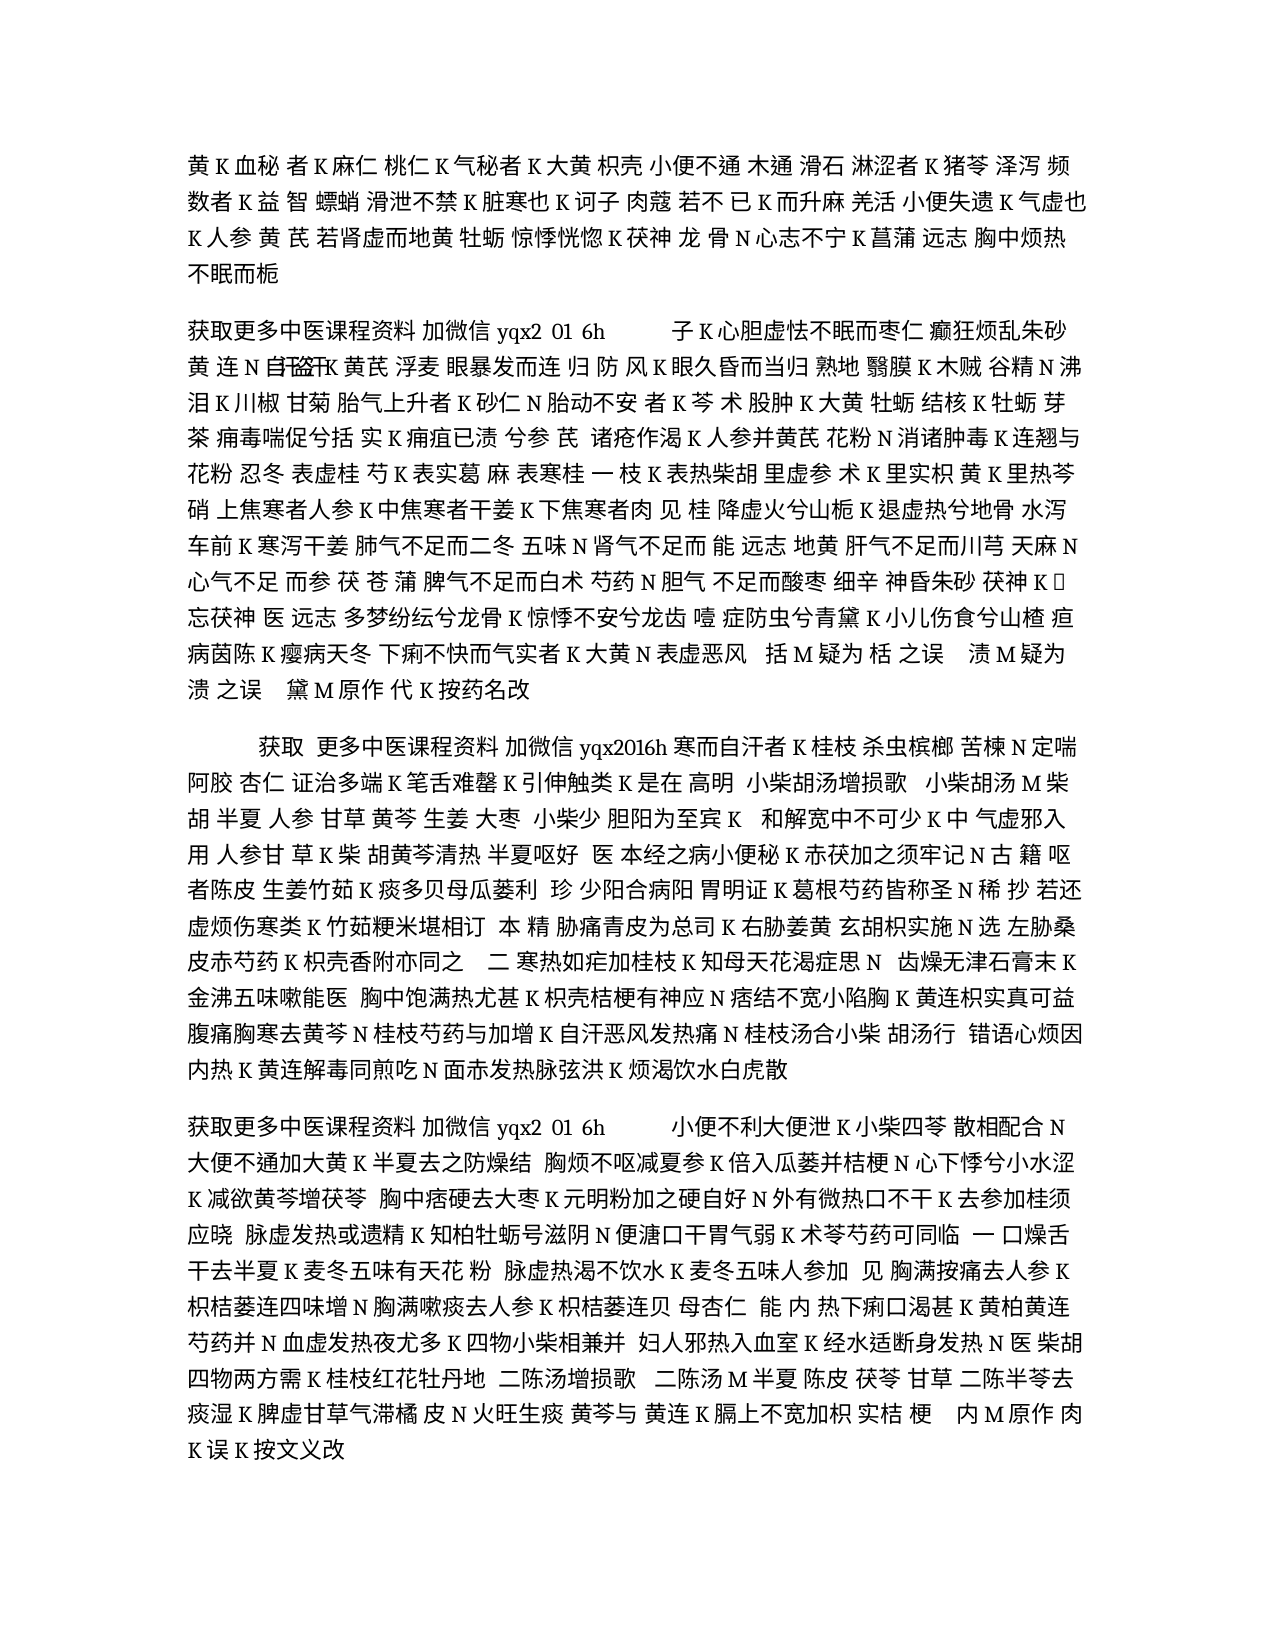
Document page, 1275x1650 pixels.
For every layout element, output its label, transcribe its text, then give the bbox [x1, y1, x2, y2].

text 获取 更多中医课程资料 加微信 yqx2016h 寒而自汗者K桂枝 杀虫槟榔 苦楝N定喘阿胶 杏仁 证治多端K笔舌难罄K引伸触类K是在 高明 小柴胡汤增损歌 小柴胡汤M柴胡 半夏 人参 甘草 黄芩 生姜 大枣 小柴少 胆阳为至宾K 和解宽中不可少K 中 气虚邪入用 人参甘 草K 柴 胡黄芩清热 半夏呕好 医 本经之病小便秘K 赤茯加之须牢记N 古 籍 呕者陈皮 生姜竹茹K 痰多贝母瓜蒌利 珍 少阳合病阳 胃明证K 葛根芍药皆称圣N 稀 抄 若还虚烦伤寒类K 竹茹粳米堪相订 本 精 胁痛青皮为总司K 右胁姜黄 玄胡枳实施N 选 左胁桑皮赤芍药K 枳壳香附亦同之 二 寒热如疟加桂枝K 知母天花渴症思N 齿燥无津石膏末K 金沸五味嗽能医 胸中饱满热尤甚K 枳壳桔梗有神应N 痞结不宽小陷胸K 黄连枳实真可益 腹痛胸寒去黄芩N 桂枝芍药与加增K 自汗恶风发热痛N 桂枝汤合小柴 胡汤行 错语心烦因内热K 黄连解毒同煎吃N 面赤发热脉弦洪K 烦渴饮水白虎散 [187, 731, 1087, 1085]
text 获取更多中医课程资料 加微信 yqx2 01 6h 子K心胆虚怯不眠而枣仁 癫狂烦乱朱砂 黄 连N自汗盗汗K黄芪 浮麦 眼暴发而连 归 防 风K眼久昏而当归 熟地 翳膜K木贼 谷精N沸 泪K川椒 甘菊 胎气上升者K砂仁N胎动不安 者K芩 术 股肿K大黄 牡蛎 结核K牡蛎 芽 茶 痈毒喘促兮括 实K痈疽已渍 兮参 芪 诸疮作渴K人参并黄芪 花粉N消诸肿毒K连翘与 花粉 忍冬 表虚桂 芍K表实葛 麻 表寒桂 一 枝K表热柴胡 里虚参 术K里实枳 黄K里热芩 硝 上焦寒者人参K中焦寒者干姜K下焦寒者肉 见 桂 降虚火兮山栀K退虚热兮地骨 水泻车前K 寒泻干姜 肺气不足而二冬 五味N肾气不足而 能 远志 地黄 肝气不足而川芎 天麻N心气不足 而参 茯 苍 蒲 脾气不足而白术 芍药N胆气 不足而酸枣 细辛 神昏朱砂 茯神K健忘茯神 医 远志 多梦纷纭兮龙骨K惊悸不安兮龙齿 噎 症防虫兮青黛 K小儿伤食兮山楂 疸病茵陈K 瘿病天冬 下痢不快而气实者K大黄N表虚恶风 括M疑为 栝 之误 渍M疑为 溃 之误 黛M原作 代 K按药名改 [187, 314, 1087, 705]
text 获取更多中医课程资料 加微信 yqx2 01 6h 小便不利大便泄K 小柴四苓 散相配合N 大便不通加大黄K 半夏去之防燥结 胸烦不呕减夏参K 倍入瓜蒌并桔梗N 心下悸兮小水涩K 减欲黄芩增茯苓 胸中痞硬去大枣K 元明粉加之硬自好N 外有微热口不干K 去参加桂须应晓 脉虚发热或遗精K 知柏牡蛎号滋阴N 便溏口干胃气弱K 术苓芍药可同临 一 口燥舌干去半夏K 麦冬五味有天花 粉 脉虚热渴不饮水K 麦冬五味人参加 见 胸满按痛去人参K 枳桔蒌连四味增N 胸满嗽痰去人参K 枳桔蒌连贝 母杏仁 能 内 热下痢口渴甚K 黄柏黄连芍药并N 血虚发热夜尤多K 四物小柴相兼并 妇人邪热入血室K 经水适断身发热N 医 柴胡四物两方需K 桂枝红花牡丹地 二陈汤增损歌 二陈汤M半夏 陈皮 茯苓 甘草 二陈半苓去痰湿K 脾虚甘草气滞橘 皮N 火旺生痰 黄芩与 黄连K 膈上不宽加枳 实桔 梗 内M原作 肉 K误K按文义改 [187, 1111, 1087, 1466]
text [187, 150, 1087, 289]
